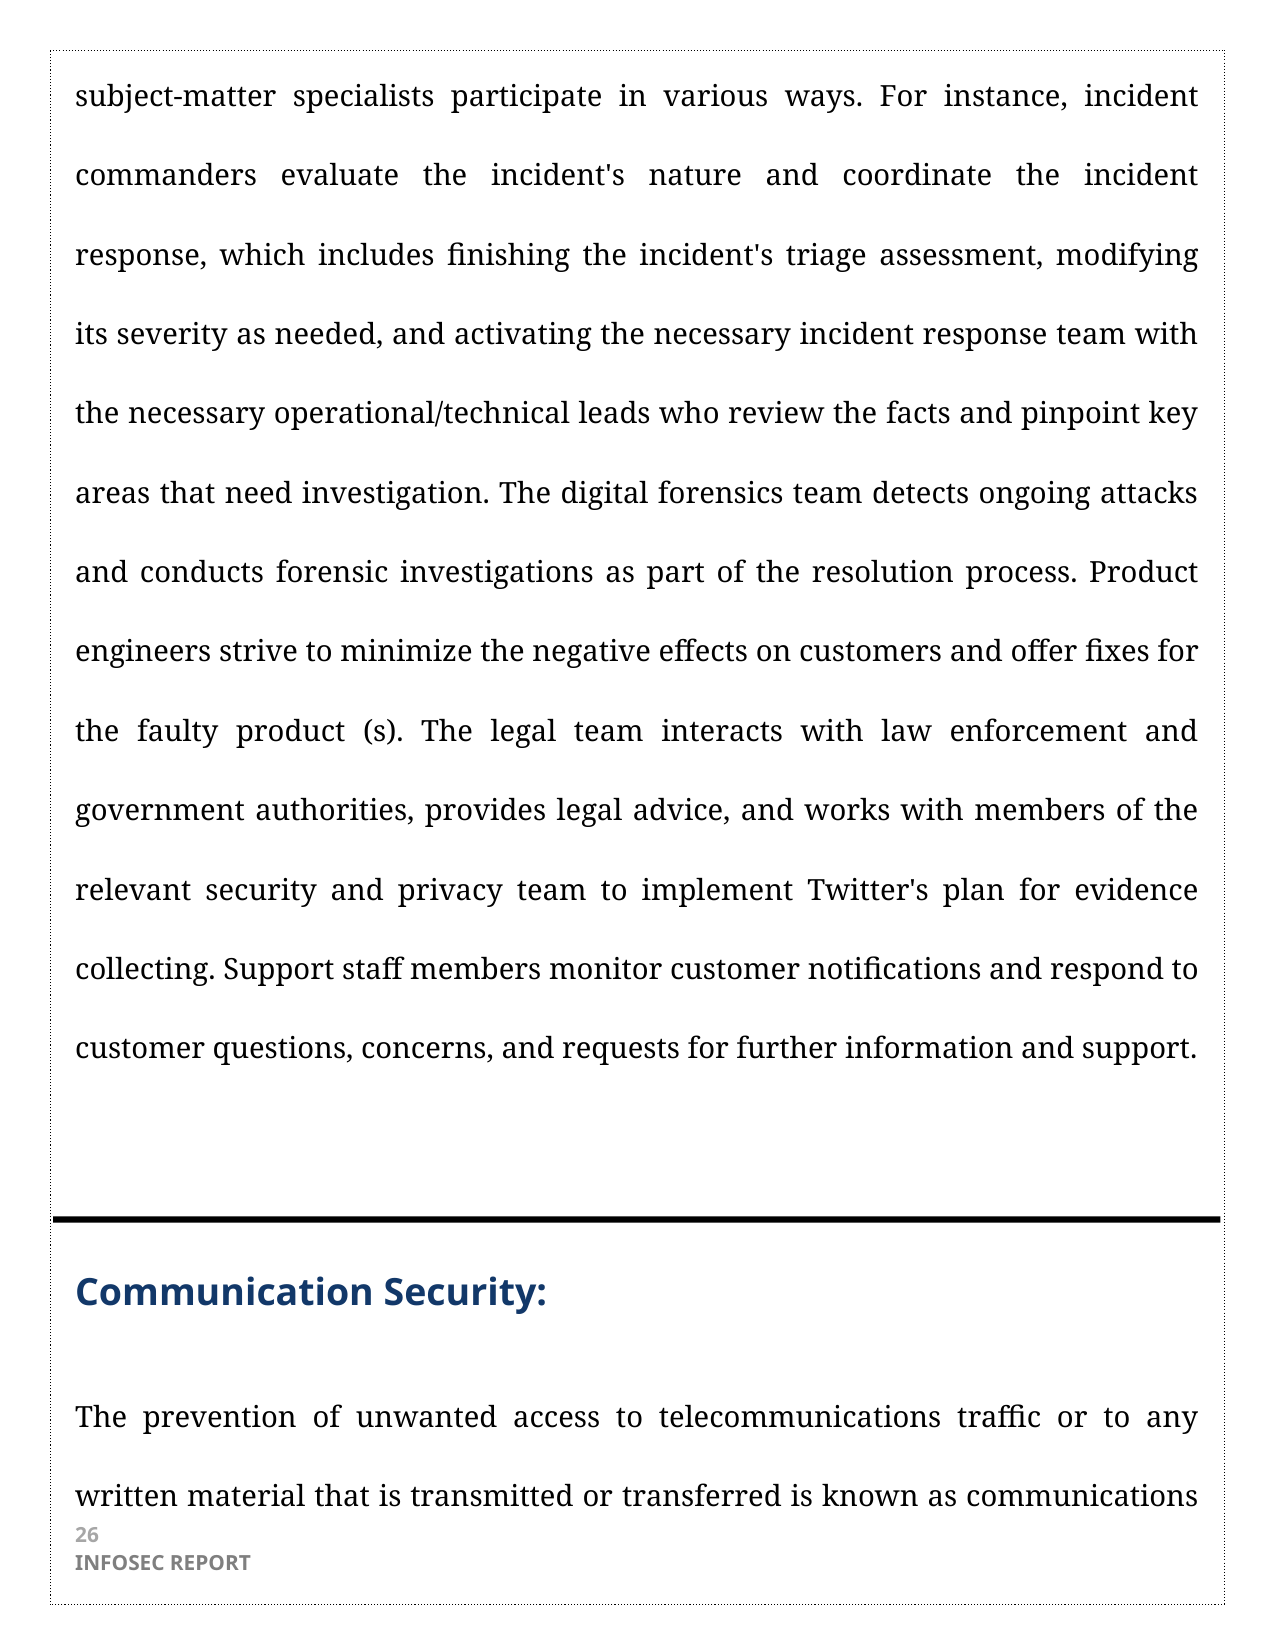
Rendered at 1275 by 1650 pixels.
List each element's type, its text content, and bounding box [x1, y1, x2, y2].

subtitle Communication Security: [75, 1266, 1200, 1317]
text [75, 75, 1200, 1067]
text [75, 1396, 1200, 1515]
